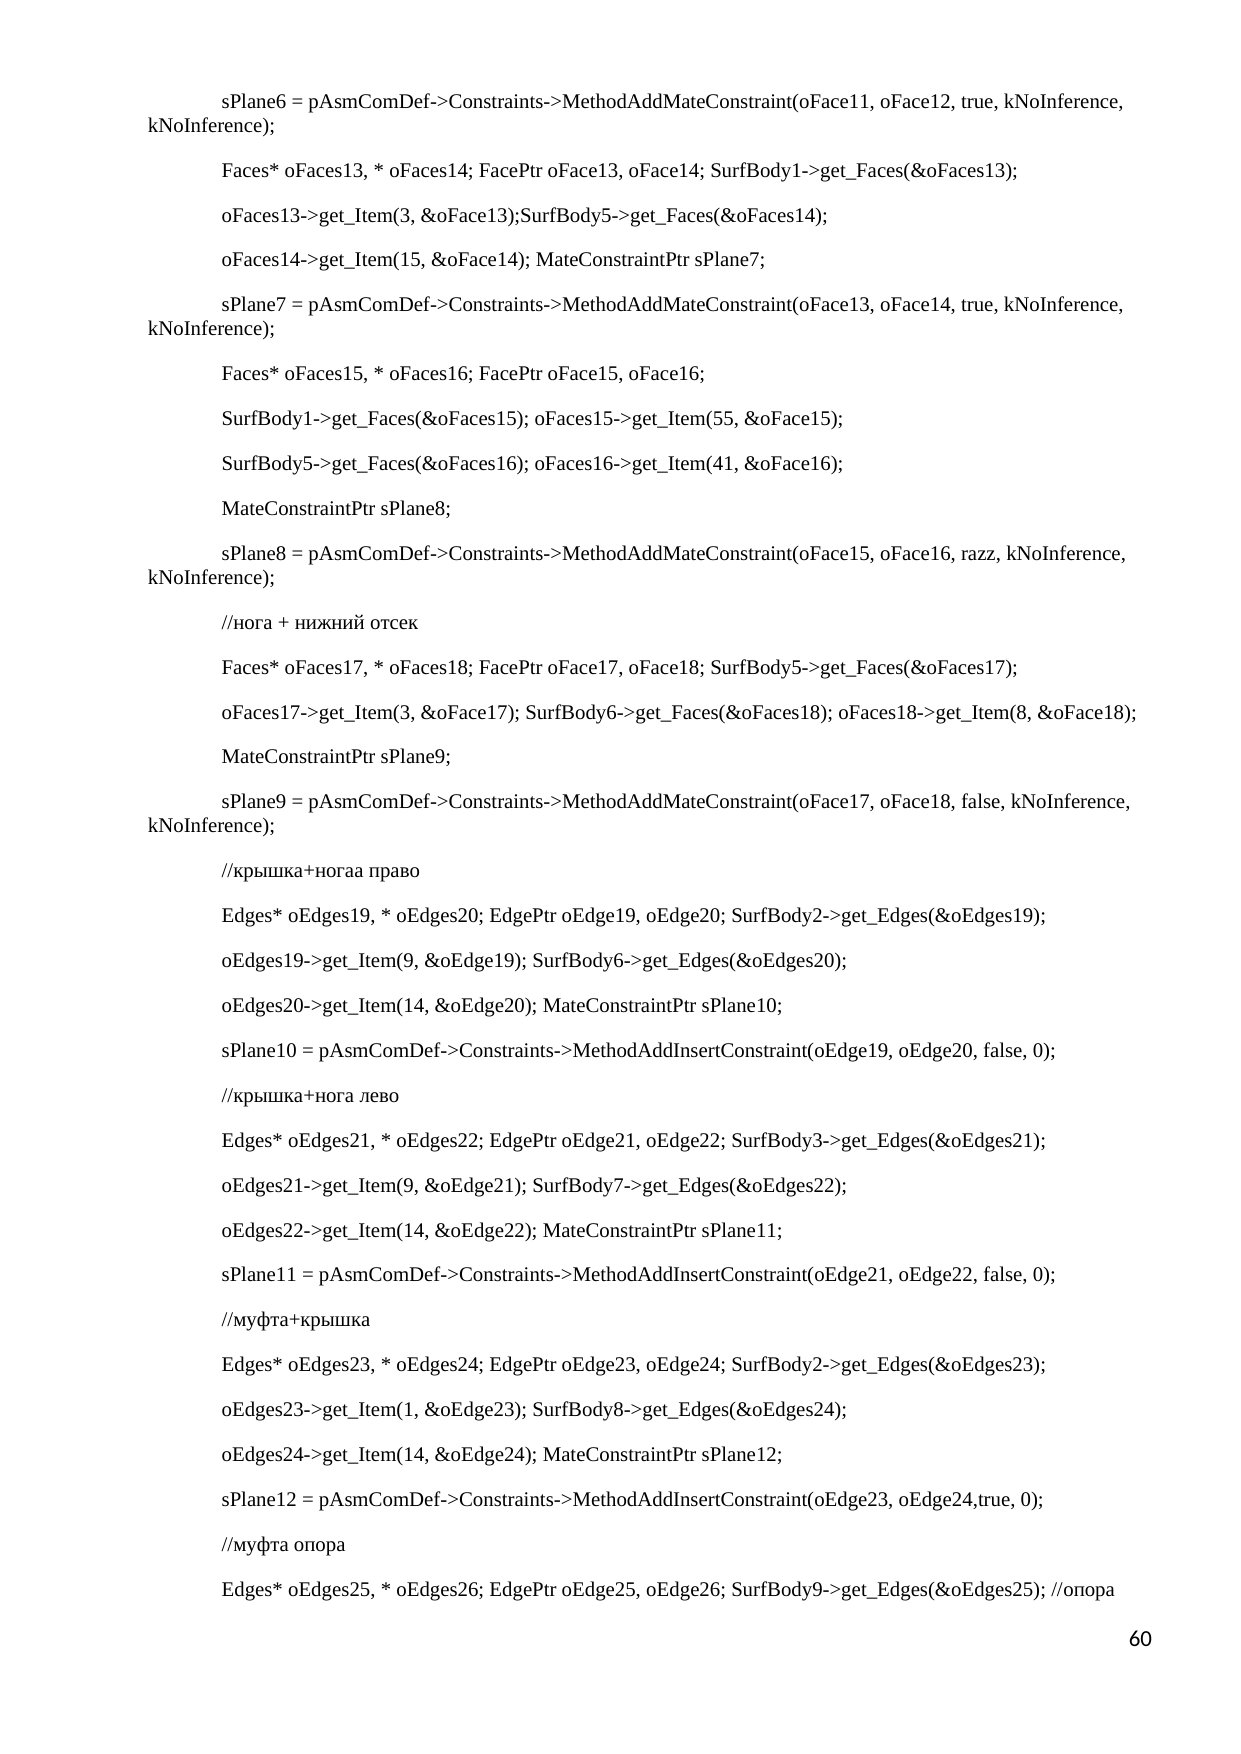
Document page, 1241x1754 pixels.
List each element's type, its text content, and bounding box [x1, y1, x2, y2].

text Edges* oEdges21, * oEdges22; EdgePtr oEdge21, oEdge22; SurfBody3->get_Edges(&oEdges21); [148, 1128, 1152, 1152]
text oEdges23->get_Item(1, &oEdge23); SurfBody8->get_Edges(&oEdges24); [148, 1397, 1152, 1421]
text SurfBody1->get_Faces(&oFaces15); oFaces15->get_Item(55, &oFace15); [148, 406, 1152, 430]
text //нога + нижний отсек [148, 610, 1152, 634]
text Edges* oEdges19, * oEdges20; EdgePtr oEdge19, oEdge20; SurfBody2->get_Edges(&oEdges19); [148, 903, 1152, 927]
text sPlane10 = pAsmComDef->Constraints->MethodAddInsertConstraint(oEdge19, oEdge20, false, 0); [148, 1038, 1152, 1062]
text //крышка+ногаа право [148, 858, 1152, 882]
text //муфта+крышка [148, 1307, 1152, 1331]
text sPlane11 = pAsmComDef->Constraints->MethodAddInsertConstraint(oEdge21, oEdge22, false, 0); [148, 1262, 1152, 1286]
text oFaces14->get_Item(15, &oFace14); MateConstraintPtr sPlane7; [148, 247, 1152, 271]
text sPlane6 = pAsmComDef->Constraints->MethodAddMateConstraint(oFace11, oFace12, true, kNoInference, kNoInference); [148, 89, 1152, 137]
text sPlane12 = pAsmComDef->Constraints->MethodAddInsertConstraint(oEdge23, oEdge24,true, 0); [148, 1487, 1152, 1511]
text sPlane9 = pAsmComDef->Constraints->MethodAddMateConstraint(oFace17, oFace18, false, kNoInference, kNoInference); [148, 789, 1152, 837]
text MateConstraintPtr sPlane9; [148, 744, 1152, 768]
text Faces* oFaces13, * oFaces14; FacePtr oFace13, oFace14; SurfBody1->get_Faces(&oFaces13); [148, 158, 1152, 182]
text SurfBody5->get_Faces(&oFaces16); oFaces16->get_Item(41, &oFace16); [148, 451, 1152, 475]
text oEdges22->get_Item(14, &oEdge22); MateConstraintPtr sPlane11; [148, 1217, 1152, 1242]
text Faces* oFaces15, * oFaces16; FacePtr oFace15, oFace16; [148, 361, 1152, 385]
text Edges* oEdges23, * oEdges24; EdgePtr oEdge23, oEdge24; SurfBody2->get_Edges(&oEdges23); [148, 1352, 1152, 1376]
text Faces* oFaces17, * oFaces18; FacePtr oFace17, oFace18; SurfBody5->get_Faces(&oFaces17); [148, 655, 1152, 679]
text oEdges19->get_Item(9, &oEdge19); SurfBody6->get_Edges(&oEdges20); [148, 948, 1152, 972]
text oFaces17->get_Item(3, &oFace17); SurfBody6->get_Faces(&oFaces18); oFaces18->get_Item(8, &oFace18); [148, 699, 1152, 724]
text oEdges21->get_Item(9, &oEdge21); SurfBody7->get_Edges(&oEdges22); [148, 1173, 1152, 1197]
text oEdges24->get_Item(14, &oEdge24); MateConstraintPtr sPlane12; [148, 1442, 1152, 1466]
text oFaces13->get_Item(3, &oFace13);SurfBody5->get_Faces(&oFaces14); [148, 202, 1152, 227]
text sPlane8 = pAsmComDef->Constraints->MethodAddMateConstraint(oFace15, oFace16, razz, kNoInference, kNoInference); [148, 541, 1152, 589]
text MateConstraintPtr sPlane8; [148, 496, 1152, 520]
text //муфта опора [148, 1532, 1152, 1556]
text oEdges20->get_Item(14, &oEdge20); MateConstraintPtr sPlane10; [148, 993, 1152, 1017]
text //крышка+нога лево [148, 1083, 1152, 1107]
text sPlane7 = pAsmComDef->Constraints->MethodAddMateConstraint(oFace13, oFace14, true, kNoInference, kNoInference); [148, 292, 1152, 340]
text Edges* oEdges25, * oEdges26; EdgePtr oEdge25, oEdge26; SurfBody9->get_Edges(&oEdges25); //опора [148, 1577, 1152, 1601]
